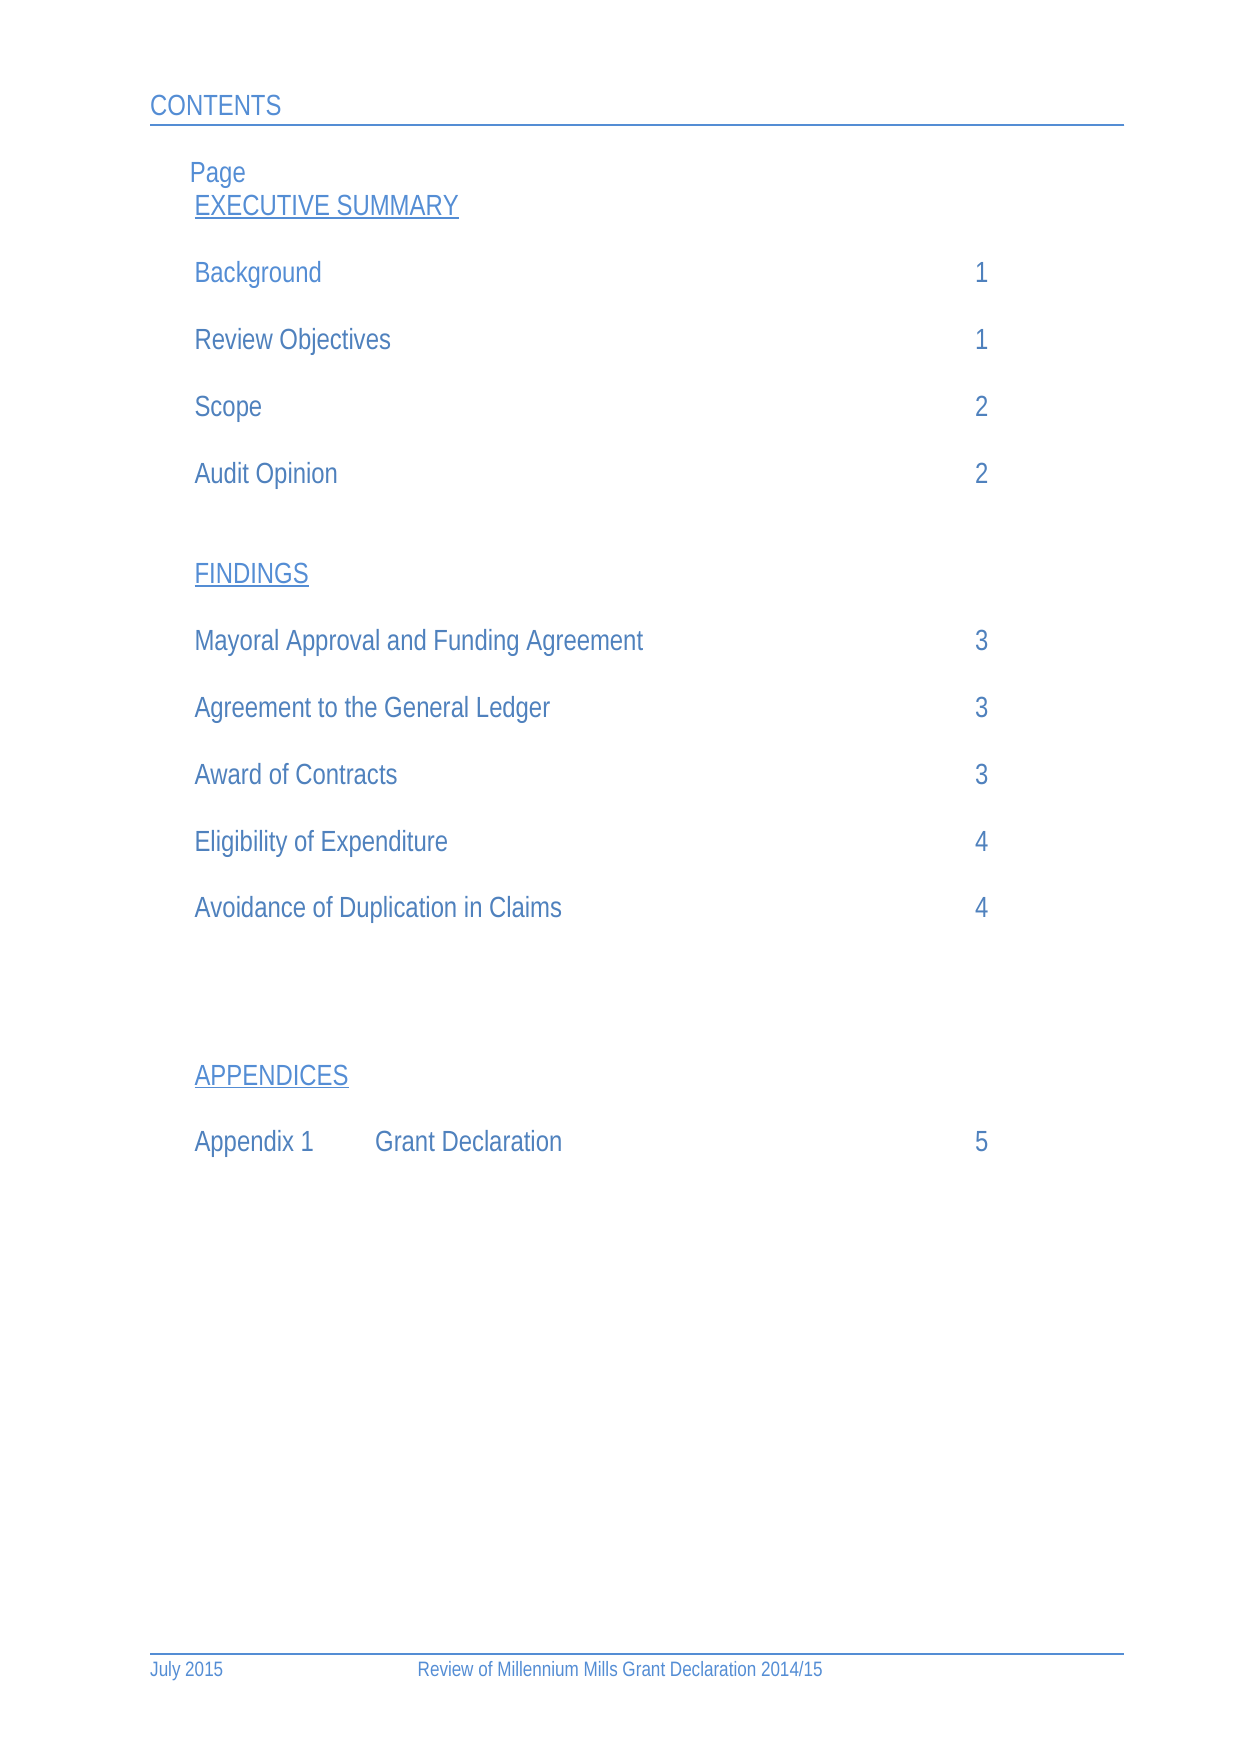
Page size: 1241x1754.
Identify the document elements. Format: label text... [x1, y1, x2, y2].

text Appendix 1 Grant Declaration 5 [194, 1124, 1095, 1158]
text Audit Opinion 2 [194, 456, 1095, 489]
text Scope 2 [194, 389, 1095, 422]
text FINDINGS [194, 556, 1095, 589]
text Agreement to the General Ledger 3 [194, 690, 1095, 723]
text APPENDICES [194, 1058, 1095, 1091]
text Avoidance of Duplication in Claims 4 [194, 891, 1095, 924]
text Review Objectives 1 [194, 322, 1095, 356]
text Background 1 [194, 255, 1095, 289]
text EXECUTIVE SUMMARY [194, 188, 1095, 222]
text Eligibility of Expenditure 4 [194, 824, 1095, 857]
text Mayoral Approval and Funding Agreement 3 [194, 623, 1095, 656]
text Page [2, 155, 1095, 188]
text Award of Contracts 3 [194, 757, 1095, 790]
